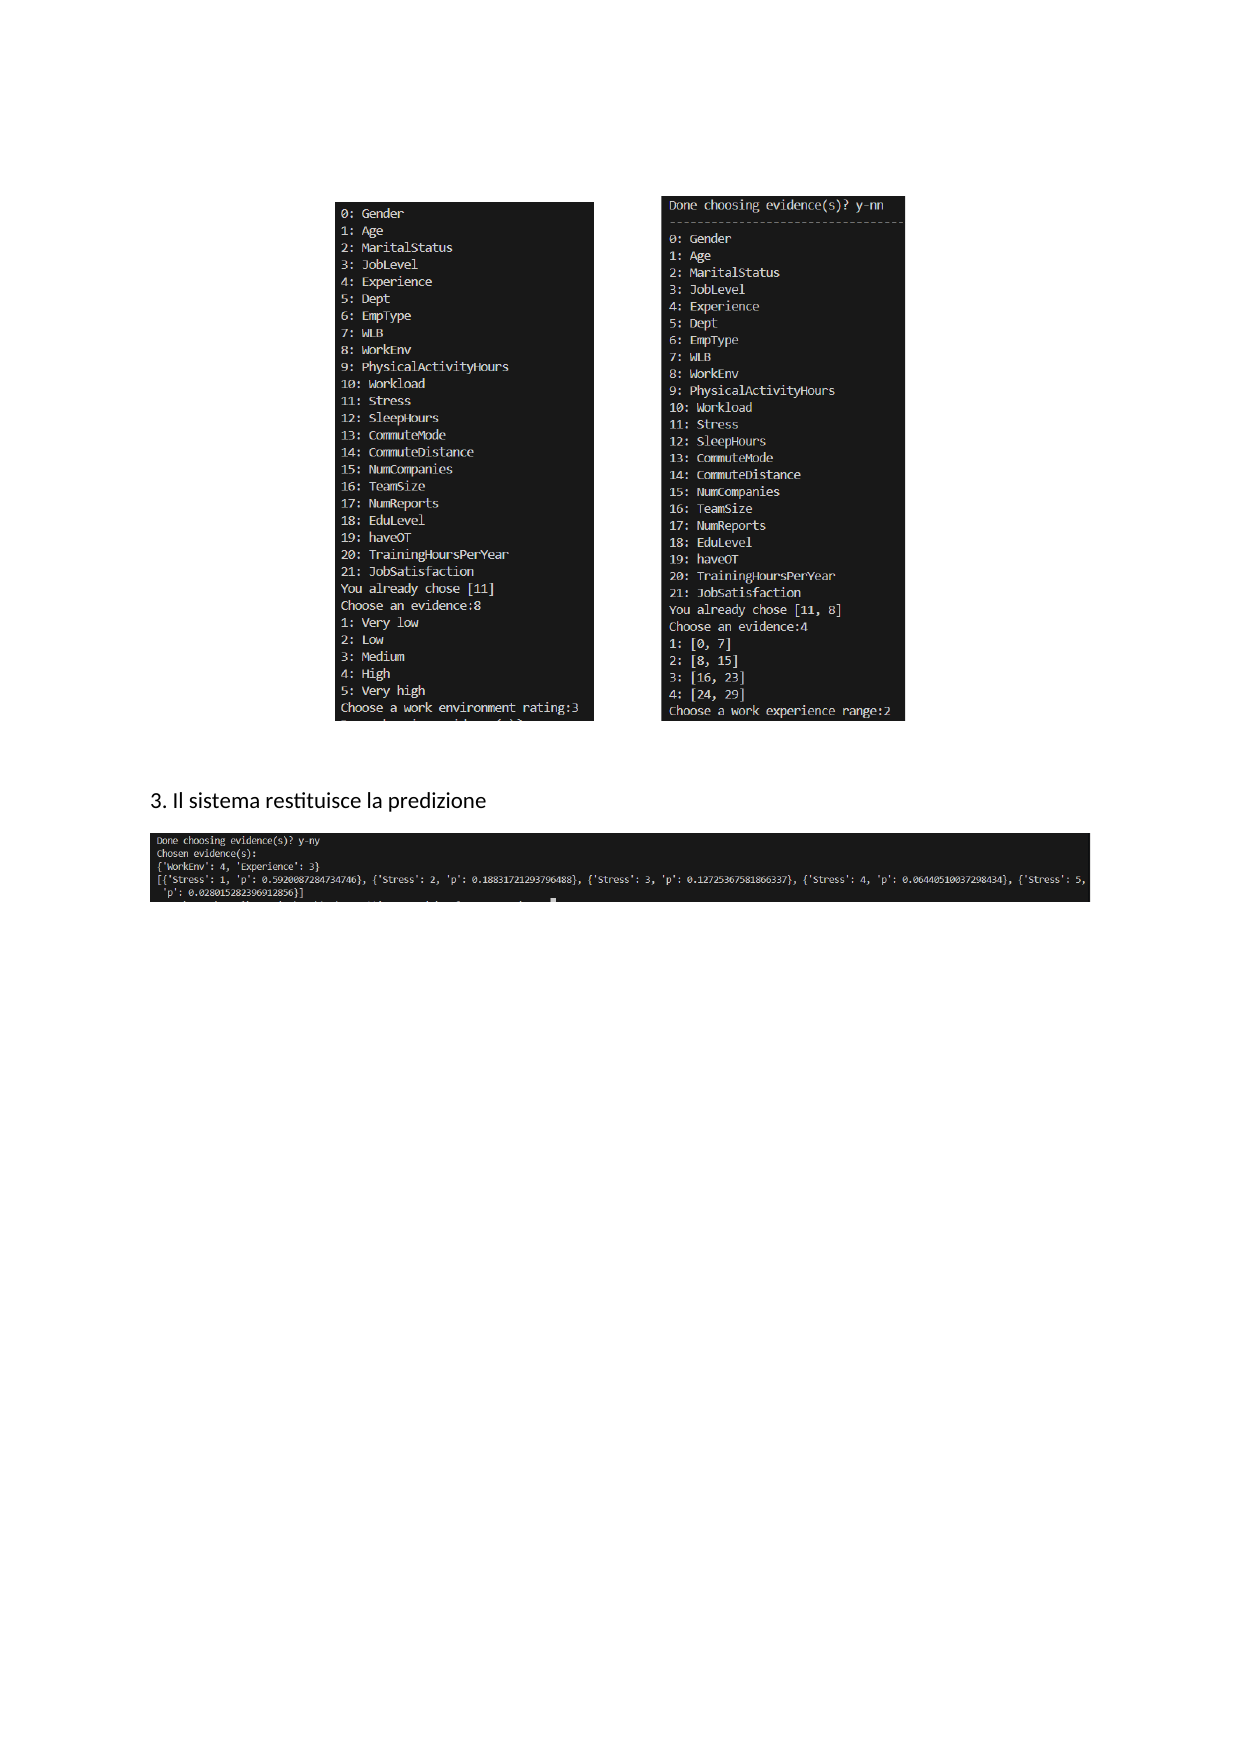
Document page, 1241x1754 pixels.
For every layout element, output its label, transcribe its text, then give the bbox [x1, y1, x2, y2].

picture [150, 833, 1091, 902]
picture [661, 196, 906, 721]
text 3. Il sistema restituisce la predizione [150, 786, 1090, 814]
picture [335, 202, 594, 721]
